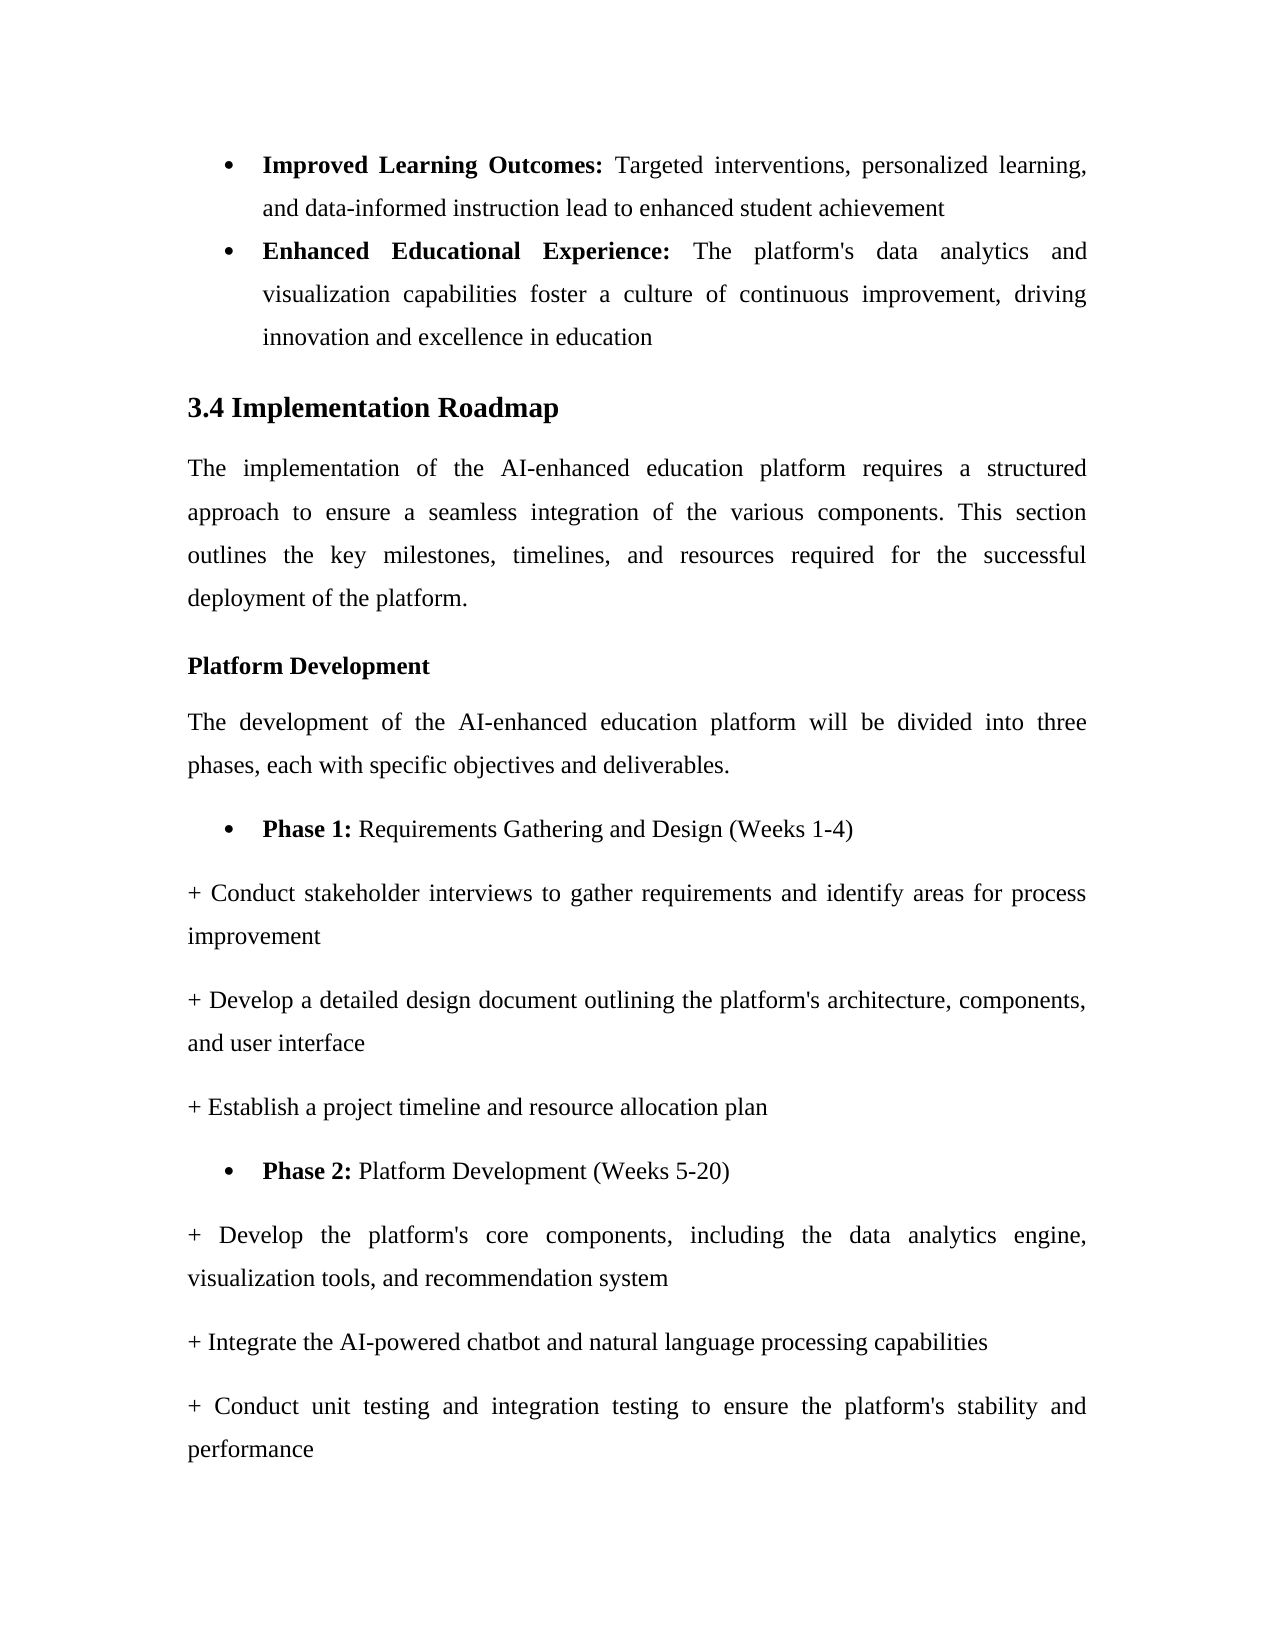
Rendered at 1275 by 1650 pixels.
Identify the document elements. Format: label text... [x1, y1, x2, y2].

list Improved Learning Outcomes: Targeted interventions, personalized learning, and data-informed instruction lead to enhanced student achievement [225, 150, 1087, 222]
text + Conduct stakeholder interviews to gather requirements and identify areas for process improvement [187, 878, 1087, 949]
list Phase 2: Platform Development (Weeks 5-20) [225, 1156, 1087, 1184]
text + Integrate the AI-powered chatbot and natural language processing capabilities [187, 1327, 1087, 1356]
text + Establish a project timeline and resource allocation plan [187, 1092, 1087, 1121]
text + Conduct unit testing and integration testing to ensure the platform's stability and performance [187, 1391, 1087, 1463]
text + Develop the platform's core components, including the data analytics engine, visualization tools, and recommendation system [187, 1220, 1087, 1292]
text The development of the AI-enhanced education platform will be divided into three phases, each with specific objectives and deliverables. [187, 707, 1087, 778]
text + Develop a detailed design document outlining the platform's architecture, components, and user interface [187, 985, 1087, 1057]
text 3.4 Implementation Roadmap [187, 391, 1087, 424]
list Phase 1: Requirements Gathering and Design (Weeks 1-4) [225, 814, 1087, 842]
list Enhanced Educational Experience: The platform's data analytics and visualization capabilities foster a culture of continuous improvement, driving innovation and excellence in education [225, 236, 1087, 351]
text Platform Development [187, 651, 1087, 680]
text The implementation of the AI-enhanced education platform requires a structured approach to ensure a seamless integration of the various components. This section outlines the key milestones, timelines, and resources required for the successful deployment of the platform. [187, 453, 1087, 612]
